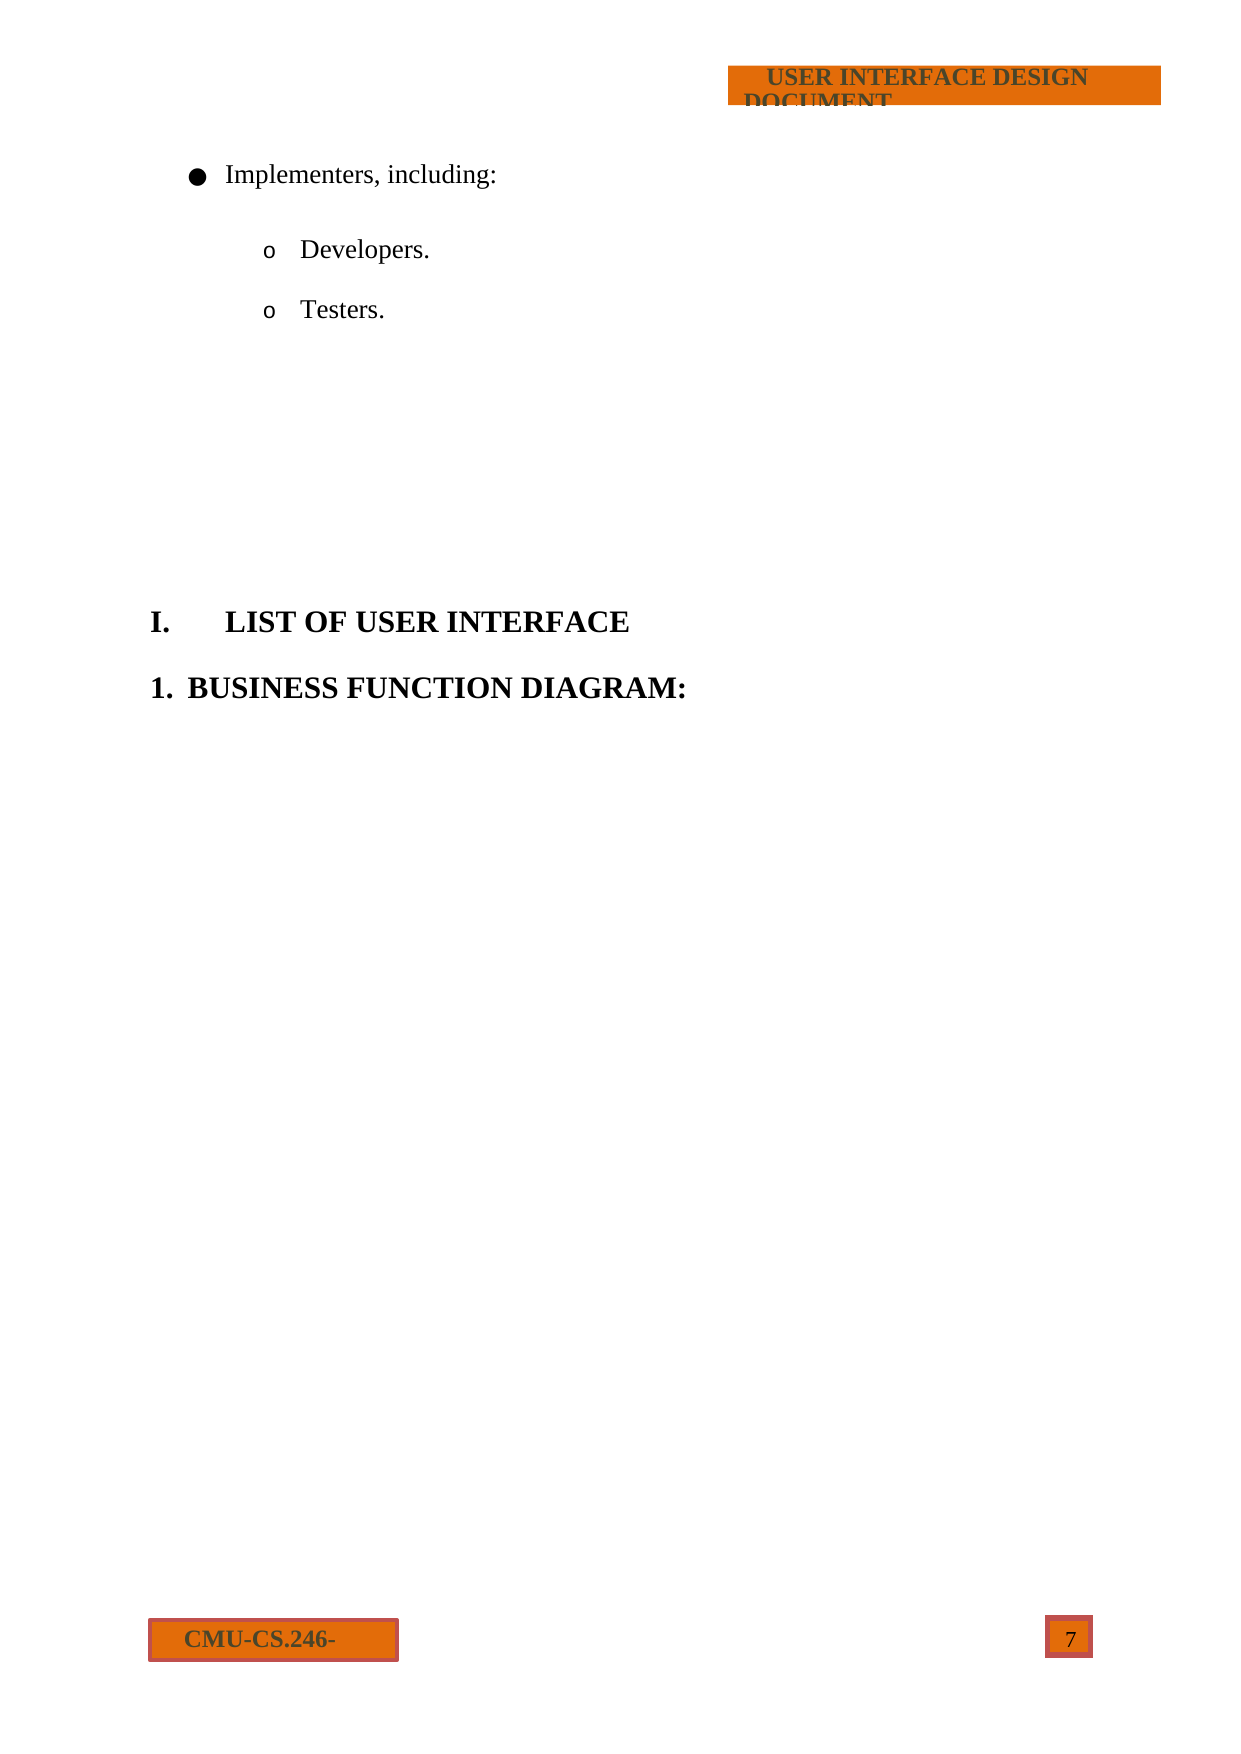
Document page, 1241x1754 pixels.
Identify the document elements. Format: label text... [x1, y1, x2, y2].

subtitle BUSINESS FUNCTION DIAGRAM: [150, 670, 1137, 706]
list Implementers, including: [187, 150, 1137, 197]
list Testers. [262, 294, 1137, 326]
subtitle LIST OF USER INTERFACE [150, 603, 1137, 639]
list Developers. [262, 233, 1137, 265]
